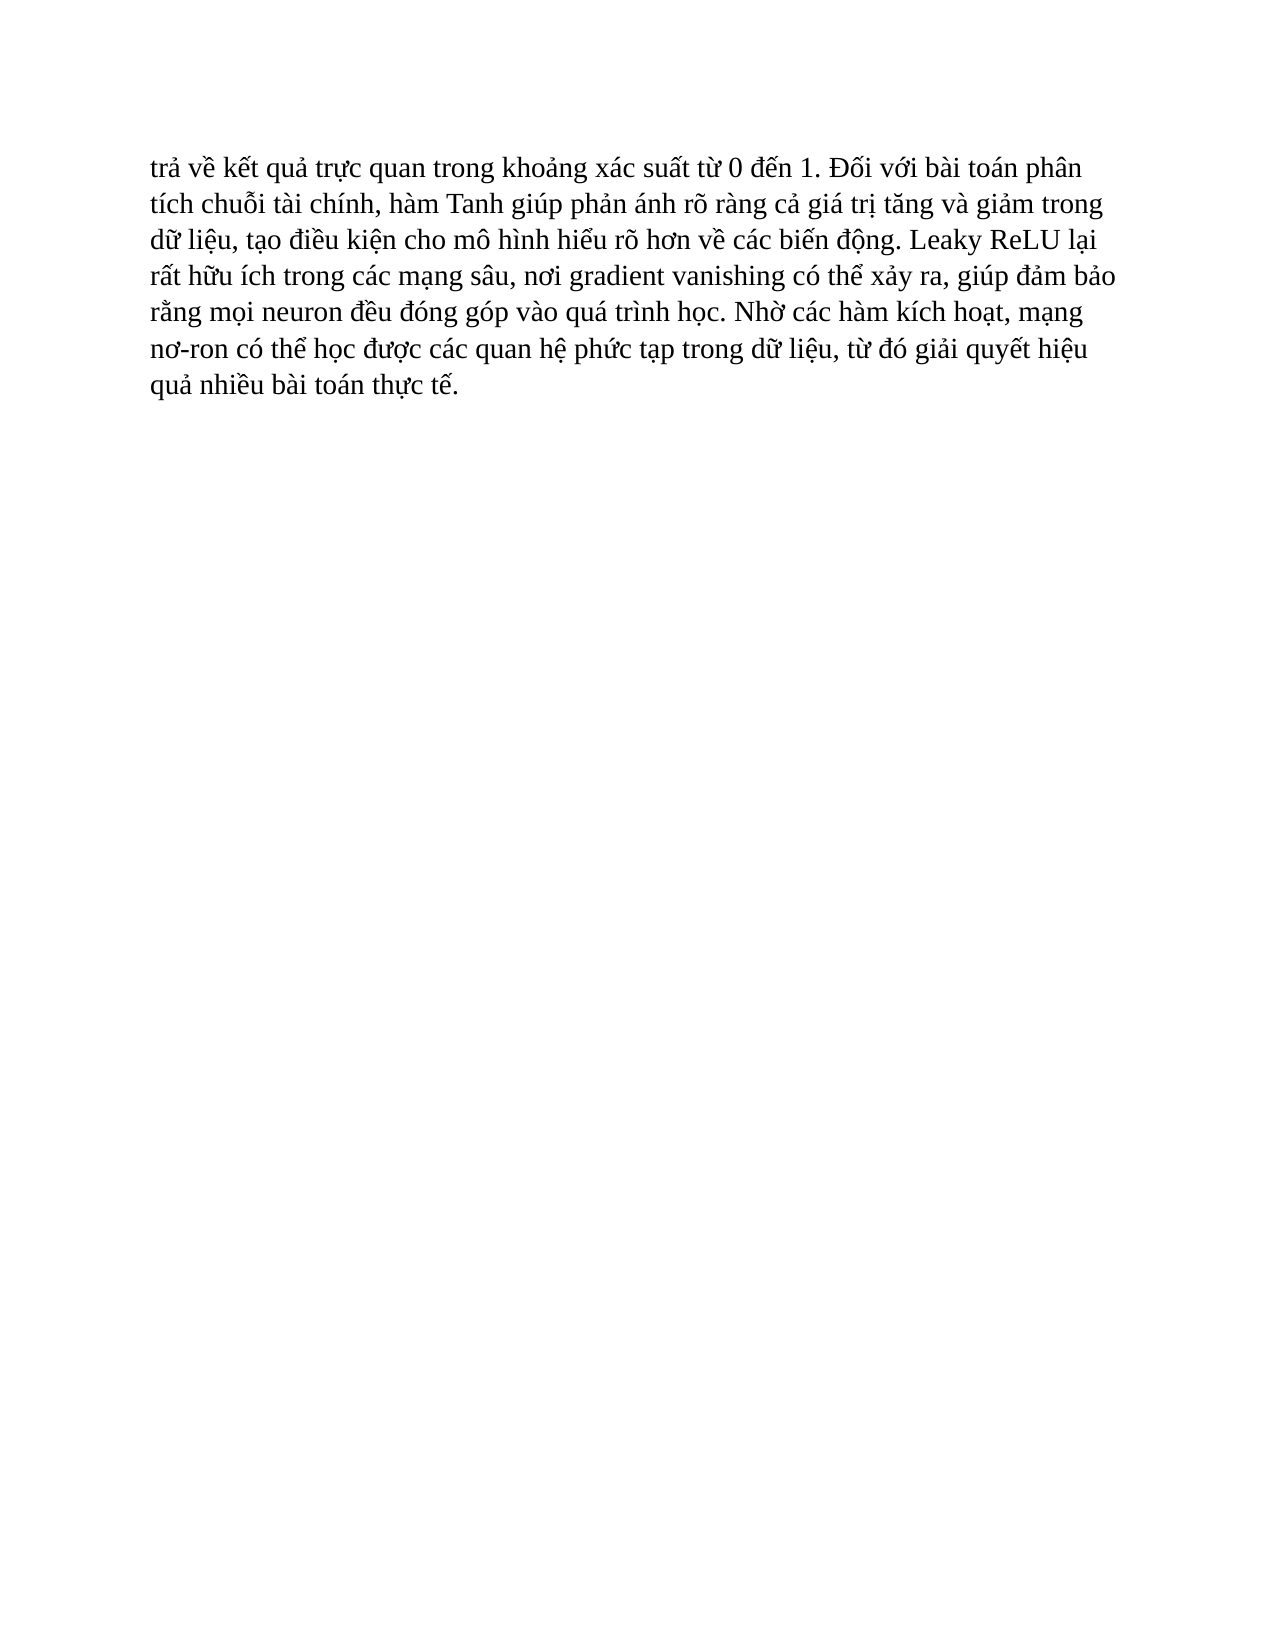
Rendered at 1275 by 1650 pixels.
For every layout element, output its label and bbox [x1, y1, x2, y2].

text [150, 150, 1125, 400]
